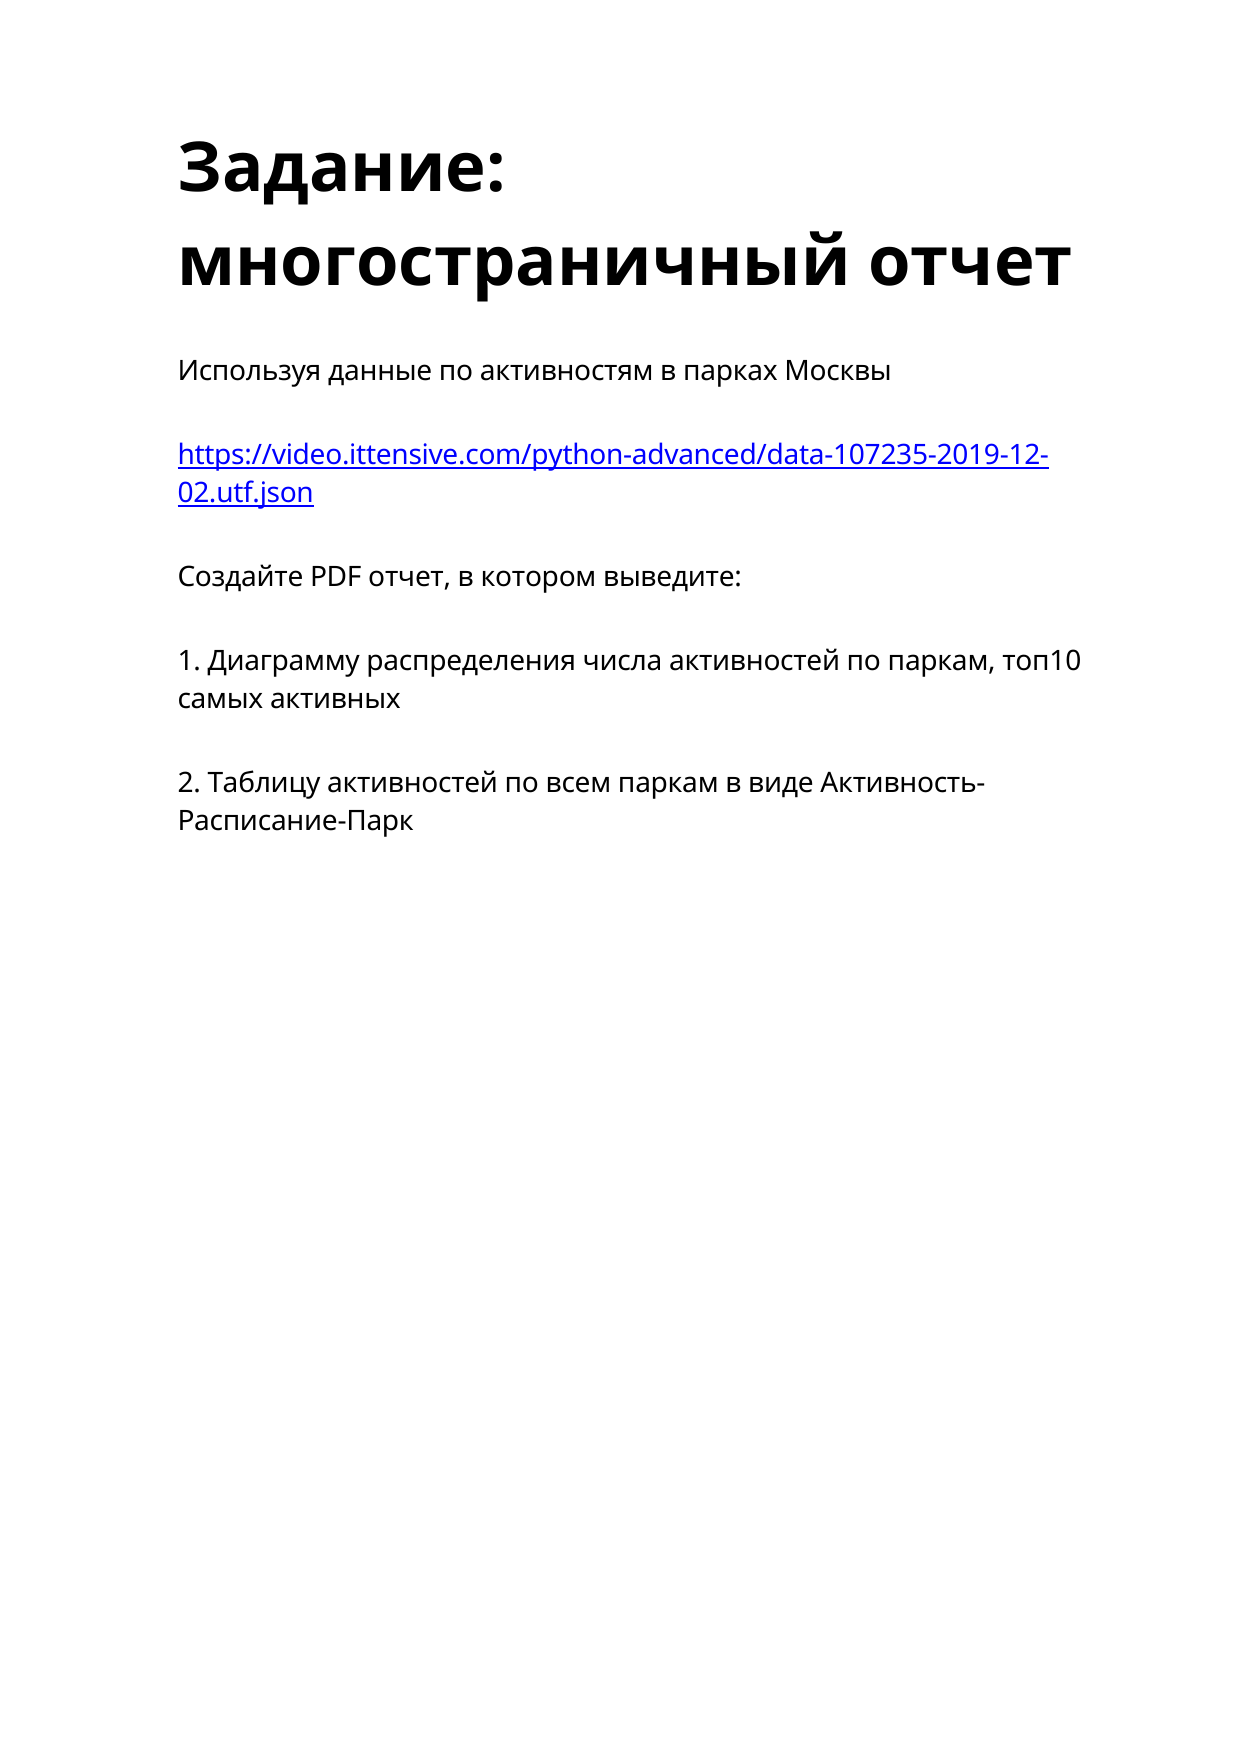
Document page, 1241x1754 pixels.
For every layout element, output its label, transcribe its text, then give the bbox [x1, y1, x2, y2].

text 2. Таблицу активностей по всем паркам в виде Активность-Расписание-Парк [177, 762, 1152, 839]
title Задание: многостраничный отчет [177, 118, 1152, 305]
text Создайте PDF отчет, в котором выведите: [177, 556, 1152, 595]
text Используя данные по активностям в парках Москвы [177, 351, 1152, 389]
text https://video.ittensive.com/python-advanced/data-107235-2019-12-02.utf.json [177, 434, 1152, 511]
text 1. Диаграмму распределения числа активностей по паркам, топ10 самых активных [177, 640, 1152, 717]
